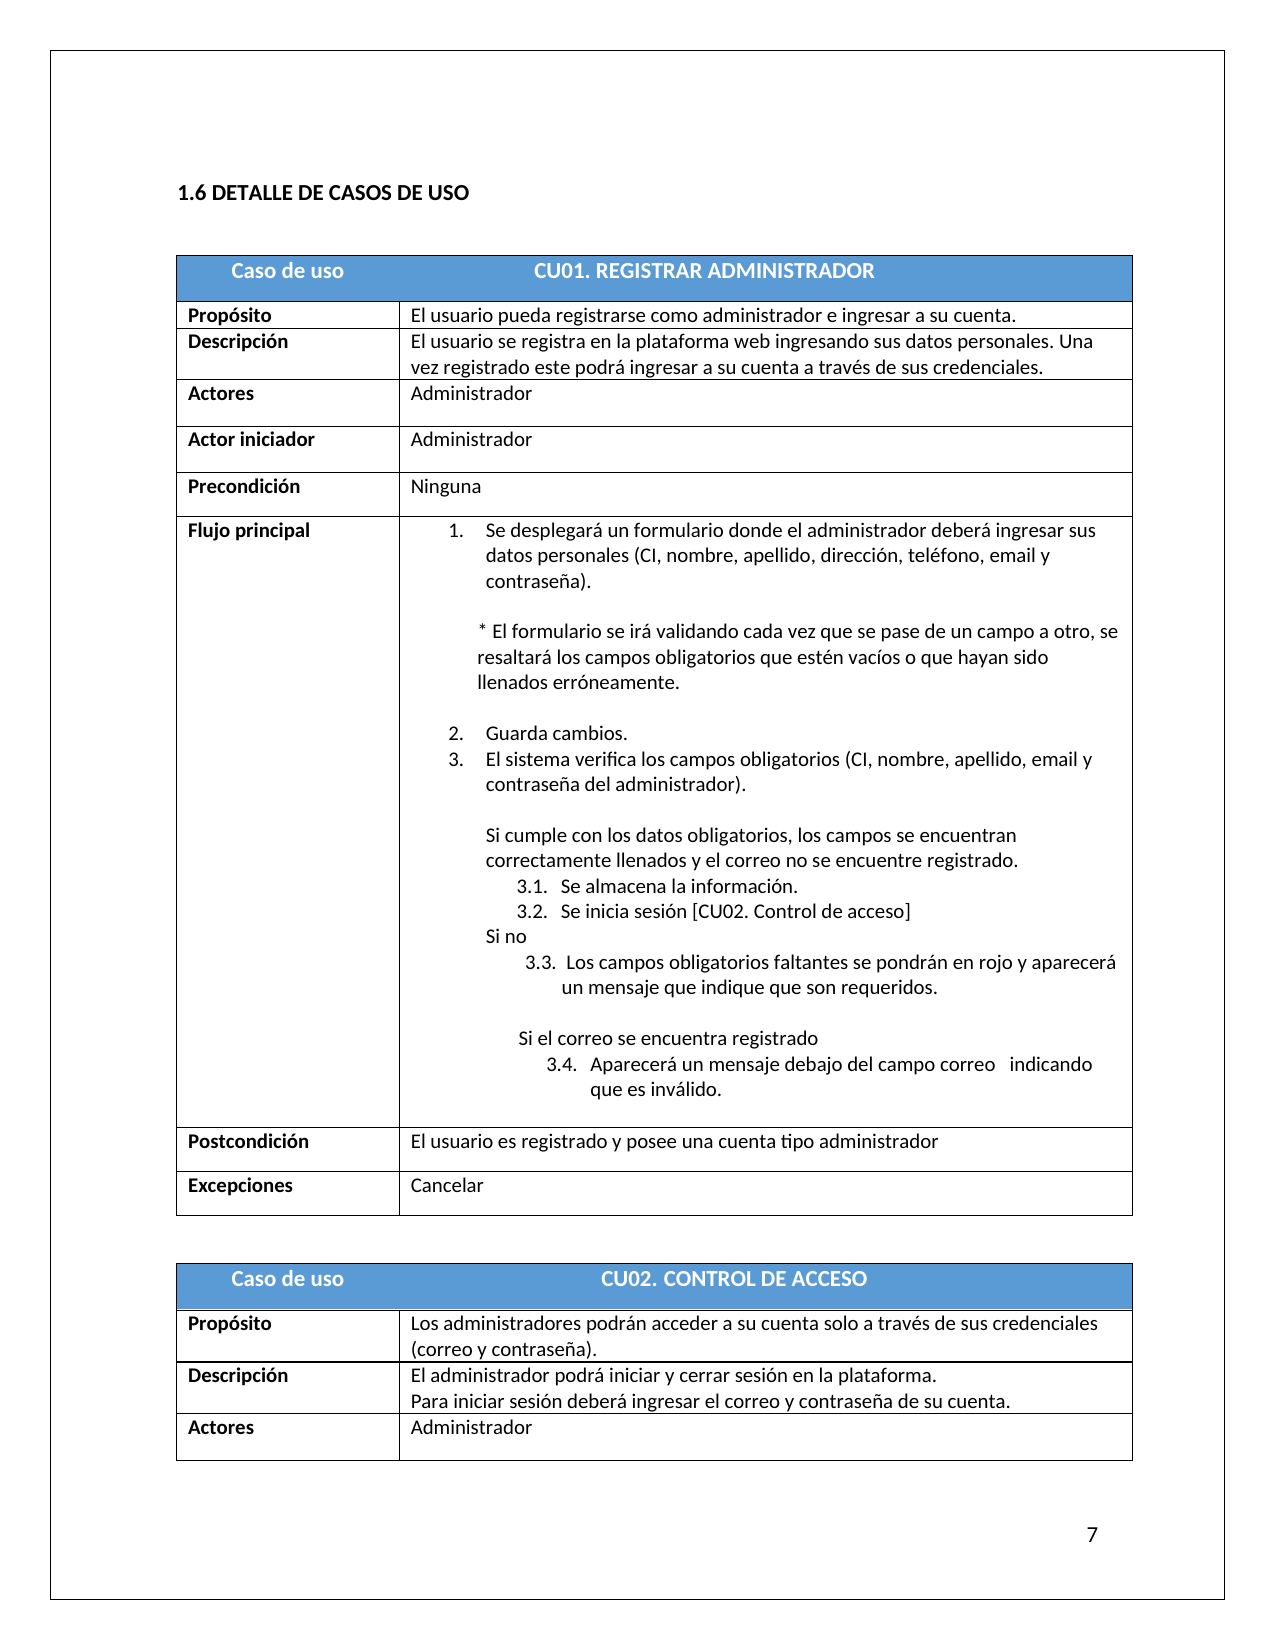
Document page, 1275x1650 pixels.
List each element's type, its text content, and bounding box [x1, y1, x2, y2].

table_cell Actor iniciador [177, 427, 399, 472]
table_cell Ninguna [400, 473, 1132, 516]
table_cell Actores [177, 1414, 399, 1459]
table_cell Actores [177, 380, 399, 426]
table_cell Propósito [177, 1311, 399, 1361]
table_cell Precondición [177, 473, 399, 516]
table_header CU02. CONTROL DE ACCESO [399, 1264, 1132, 1309]
table_cell El usuario pueda registrarse como administrador e ingresar a su cuenta. [400, 302, 1132, 327]
table_cell Administrador [400, 1414, 1132, 1459]
table_cell Flujo principal [177, 517, 399, 1127]
table_cell Postcondición [177, 1128, 399, 1171]
table_cell Administrador [400, 380, 1132, 426]
table_cell Se desplegará un formulario donde el administrador deberá ingresar sus datos personales (CI, nombre, apellido, dirección, teléfono, email y contraseña). * El formulario se irá validando cada vez que se pase de un campo a otro, se resaltará los campos obligatorios que estén vacíos o que hayan sido llenados erróneamente. Guarda cambios. El sistema verifica los campos obligatorios (CI, nombre, apellido, email y contraseña del administrador). Si cumple con los datos obligatorios, los campos se encuentran correctamente llenados y el correo no se encuentre registrado. Se almacena la información. Se inicia sesión [CU02. Control de acceso] Si no Los campos obligatorios faltantes se pondrán en rojo y aparecerá un mensaje que indique que son requeridos. Si el correo se encuentra registrado Aparecerá un mensaje debajo del campo correo indicando que es inválido. [400, 517, 1132, 1127]
table_cell Los administradores podrán acceder a su cuenta solo a través de sus credenciales (correo y contraseña). [400, 1311, 1132, 1361]
table_cell El usuario es registrado y posee una cuenta tipo administrador [400, 1128, 1132, 1171]
table_header CU01. REGISTRAR ADMINISTRADOR [399, 256, 1132, 301]
table_cell Descripción [177, 1363, 399, 1413]
table_cell Propósito [177, 302, 399, 327]
table_header Caso de uso [177, 256, 399, 301]
table_header Caso de uso [177, 1264, 399, 1309]
list 1.6 DETALLE DE CASOS DE USO [177, 178, 1098, 206]
table_cell El administrador podrá iniciar y cerrar sesión en la plataforma. Para iniciar sesión deberá ingresar el correo y contraseña de su cuenta. [400, 1363, 1132, 1413]
table_cell Cancelar [400, 1172, 1132, 1215]
table_cell Descripción [177, 329, 399, 379]
table_cell Excepciones [177, 1172, 399, 1215]
table_cell El usuario se registra en la plataforma web ingresando sus datos personales. Una vez registrado este podrá ingresar a su cuenta a través de sus credenciales. [400, 329, 1132, 379]
table_cell Administrador [400, 427, 1132, 472]
